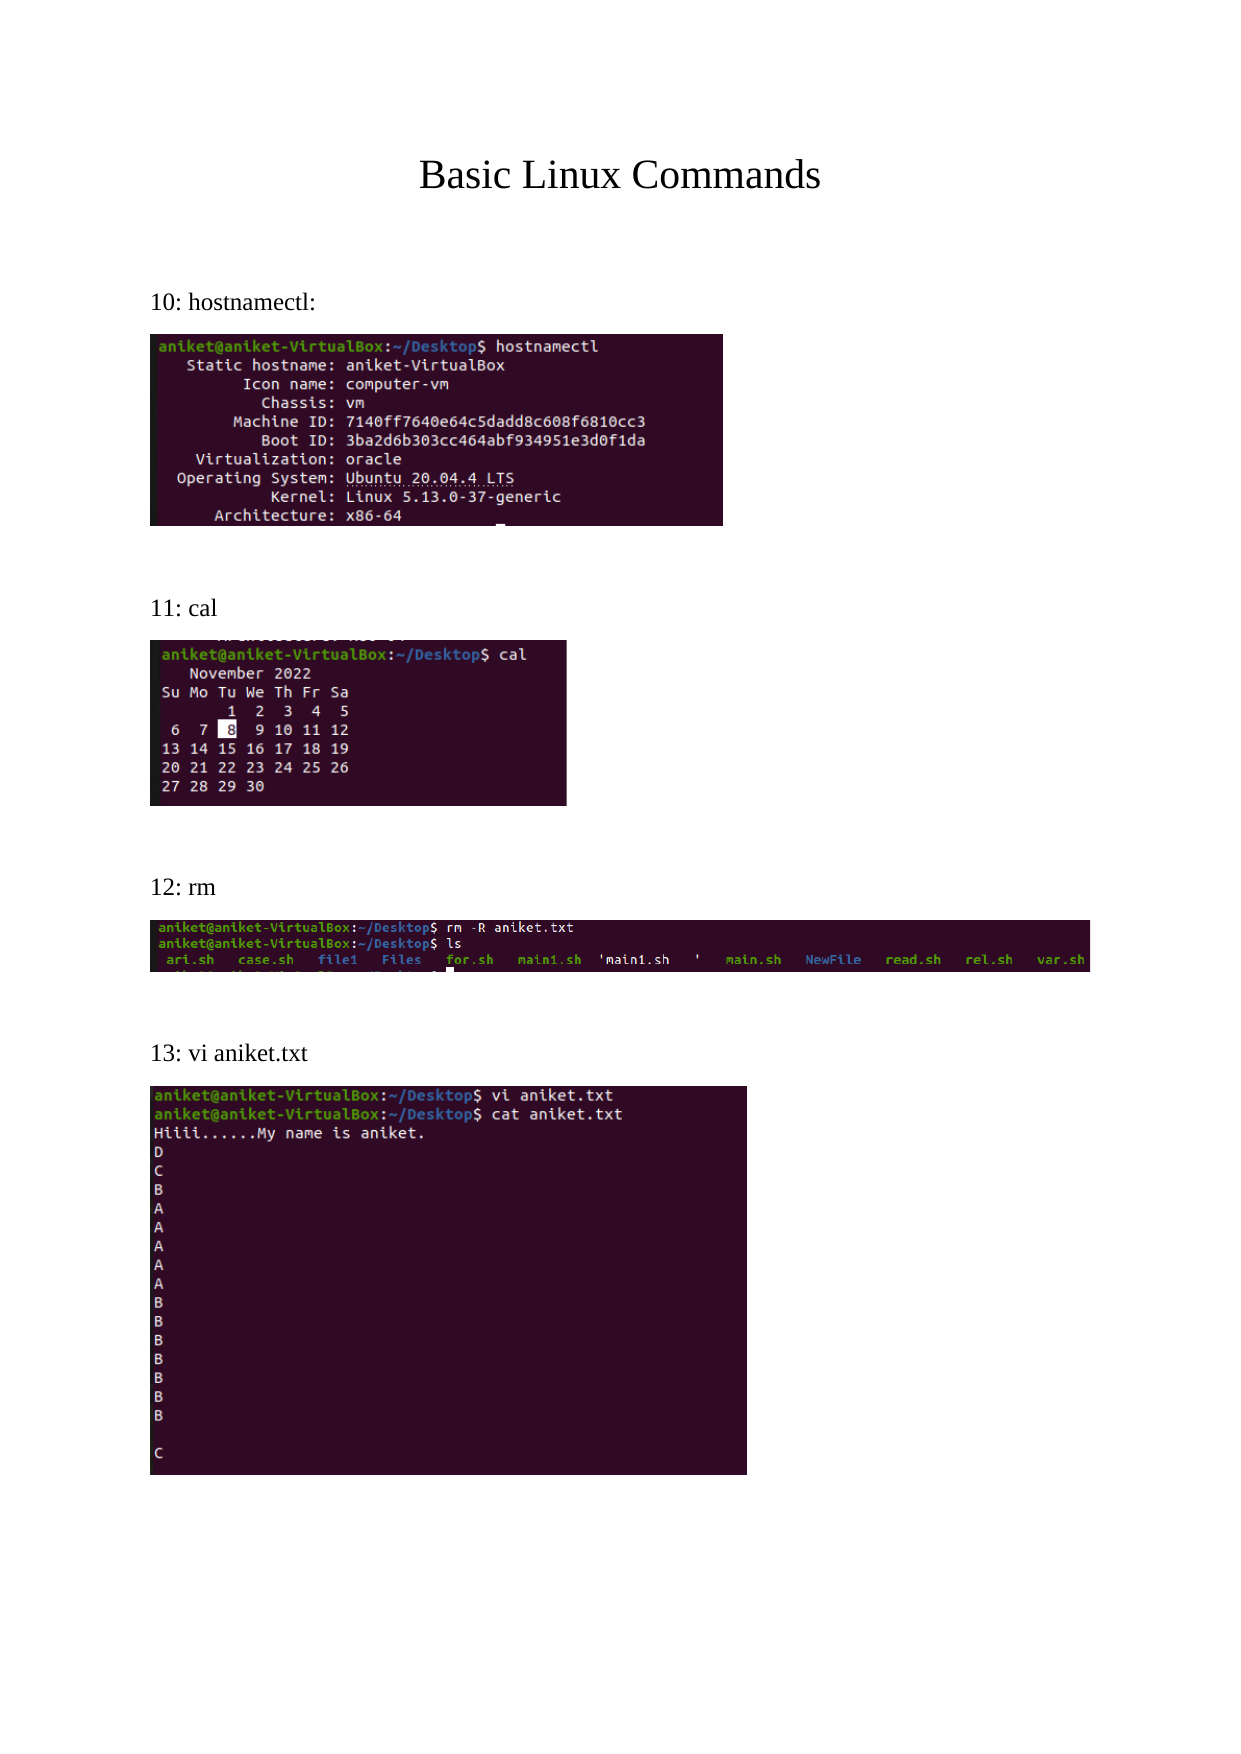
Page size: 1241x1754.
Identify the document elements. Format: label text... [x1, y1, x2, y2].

text 13: vi aniket.txt [150, 1038, 1090, 1067]
picture [150, 334, 723, 526]
text 12: rm [150, 872, 1090, 901]
text 11: cal [150, 593, 1090, 621]
text Basic Linux Commands [150, 150, 1090, 198]
picture [150, 1086, 747, 1475]
text 10: hostnamectl: [150, 287, 1090, 315]
picture [150, 640, 567, 806]
picture [150, 920, 1091, 972]
